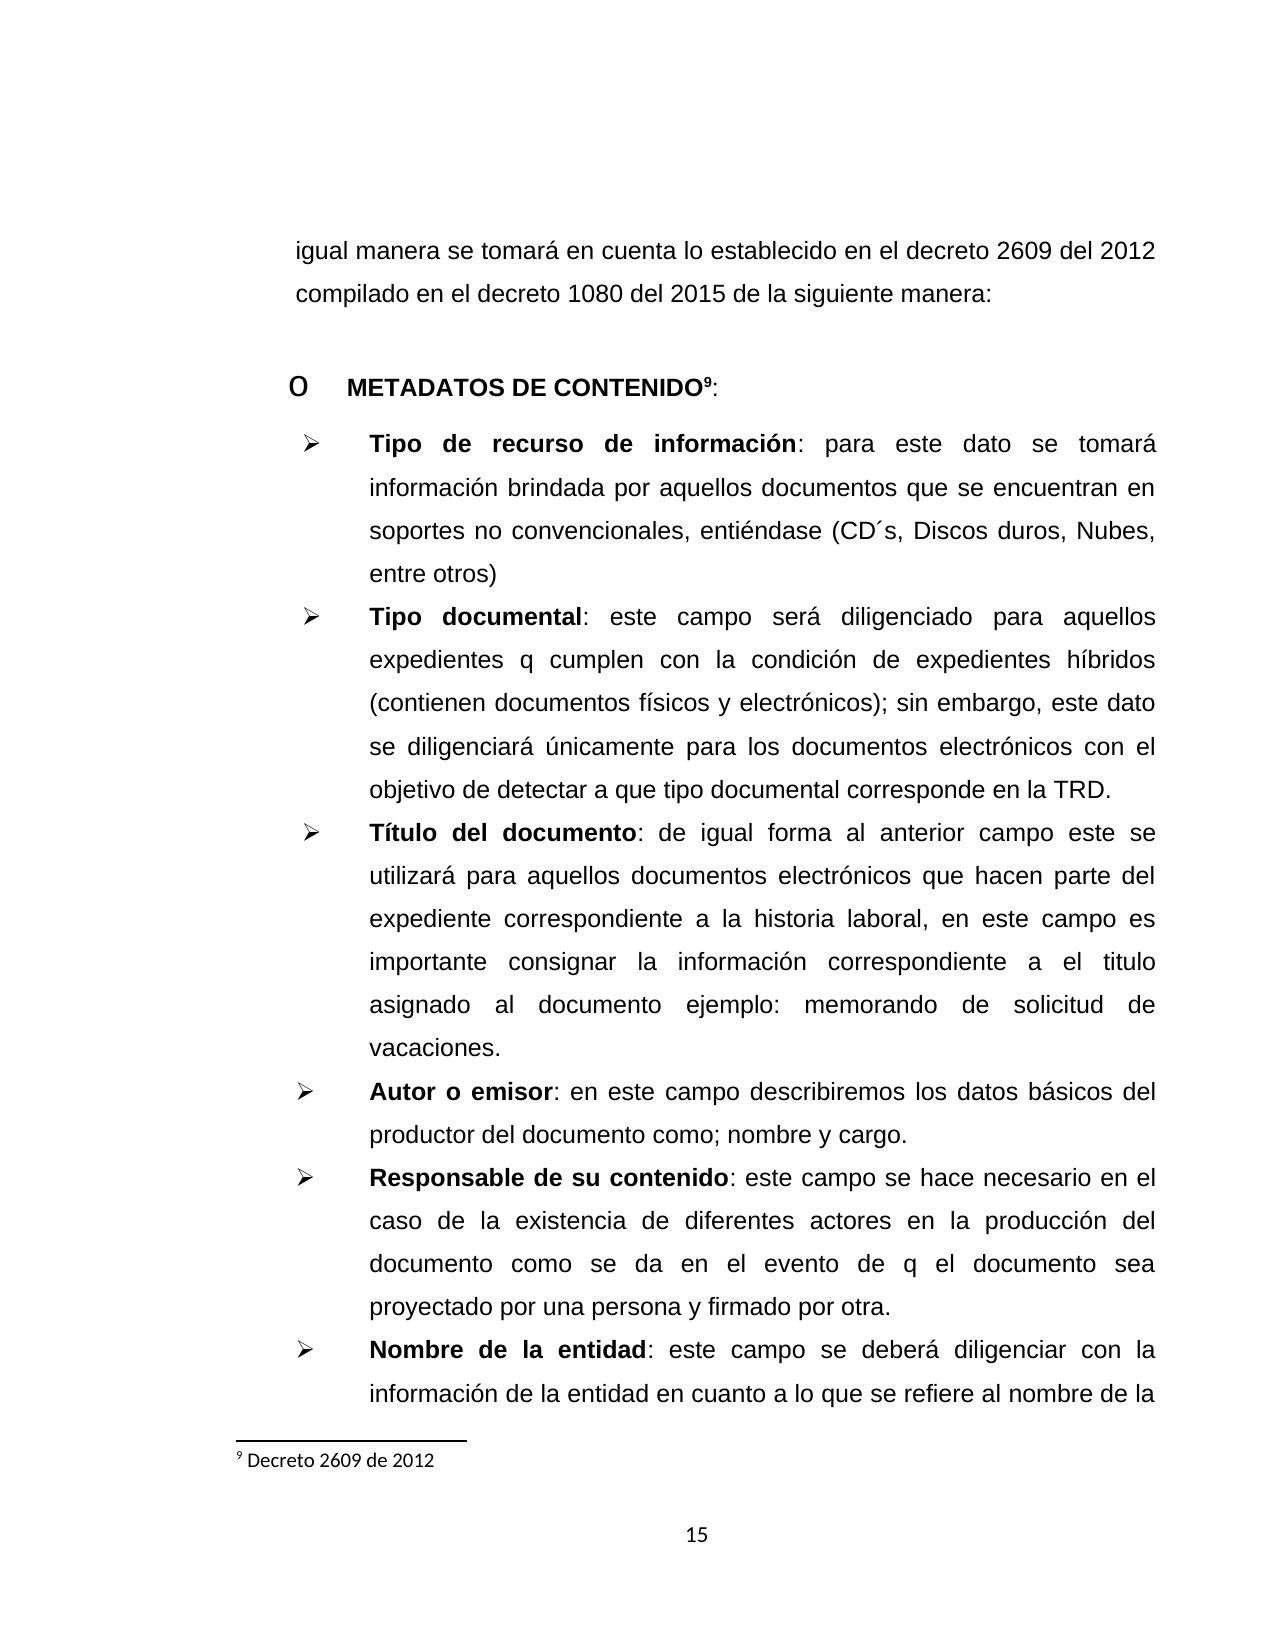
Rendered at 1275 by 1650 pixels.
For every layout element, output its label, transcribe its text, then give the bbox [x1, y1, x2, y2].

list Responsable de su contenido: este campo se hace necesario en el caso de la existencia de diferentes actores en la producción del documento como se da en el evento de q el documento sea proyectado por una persona y firmado por otra. [295, 1163, 1157, 1321]
list Tipo documental: este campo será diligenciado para aquellos expedientes q cumplen con la condición de expedientes híbridos (contienen documentos físicos y electrónicos); sin embargo, este dato se diligenciará únicamente para los documentos electrónicos con el objetivo de detectar a que tipo documental corresponde en la TRD. [302, 602, 1157, 803]
list Tipo de recurso de información: para este dato se tomará información brindada por aquellos documentos que se encuentran en soportes no convencionales, entiéndase (CD´s, Discos duros, Nubes, entre otros) [302, 429, 1157, 588]
list Autor o emisor: en este campo describiremos los datos básicos del productor del documento como; nombre y cargo. [295, 1077, 1157, 1148]
list METADATOS DE CONTENIDO: [287, 366, 1157, 408]
list Título del documento: de igual forma al anterior campo este se utilizará para aquellos documentos electrónicos que hacen parte del expediente correspondiente a la historia laboral, en este campo es importante consignar la información correspondiente a el titulo asignado al documento ejemplo: memorando de solicitud de vacaciones. [302, 818, 1157, 1062]
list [236, 236, 1157, 308]
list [295, 1336, 1157, 1407]
